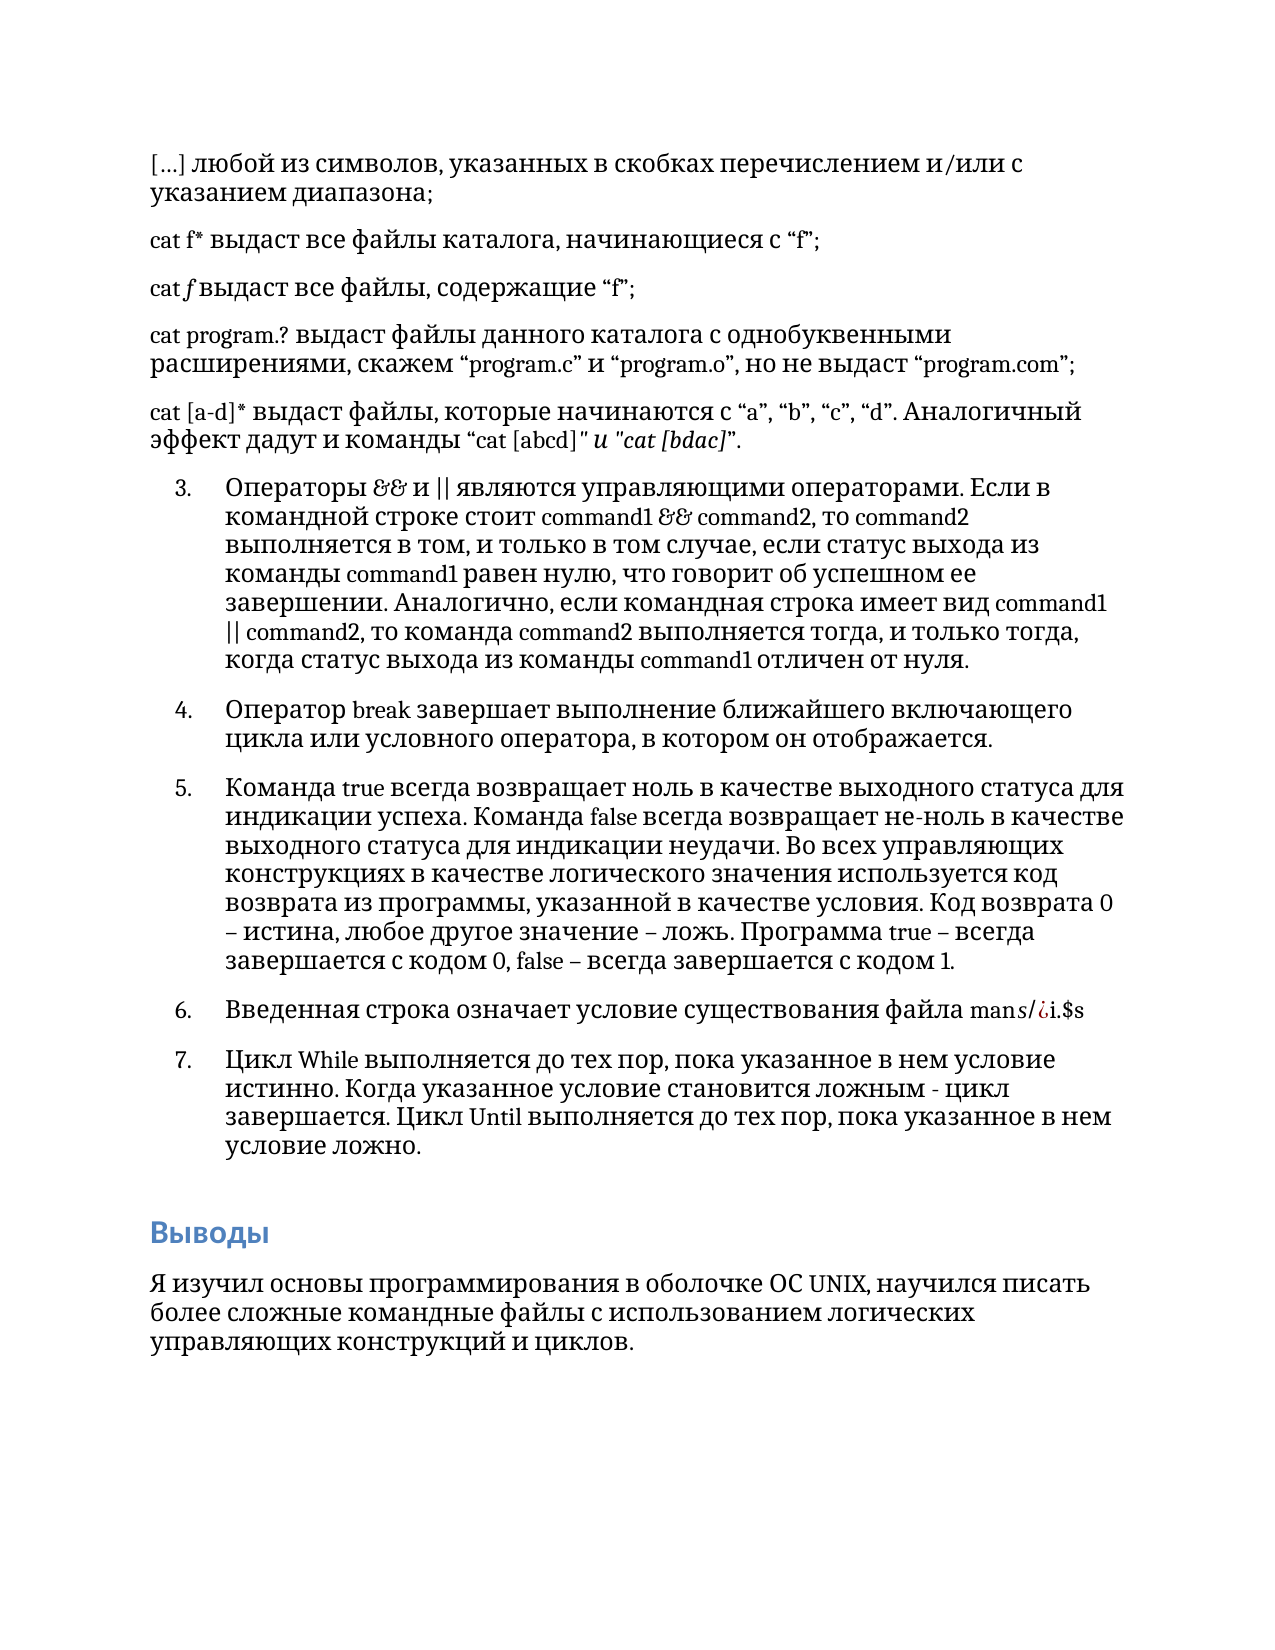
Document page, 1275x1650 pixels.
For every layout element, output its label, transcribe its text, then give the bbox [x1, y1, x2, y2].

subtitle Выводы [150, 1211, 1125, 1252]
list Команда true всегда возвращает ноль в качестве выходного статуса для индикации успеха. Команда false всегда возвращает не-ноль в качестве выходного статуса для индикации неудачи. Во всех управляющих конструкциях в качестве логического значения используется код возврата из программы, указанной в качестве условия. Код возврата 0 – истина, любое другое значение – ложь. Программа true – всегда завершается с кодом 0, false – всегда завершается с кодом 1. [175, 774, 1125, 975]
text cat program.? выдаст файлы данного каталога с однобуквенными расширениями, скажем “program.c” и “program.o”, но не выдаст “program.com”; [150, 321, 1125, 379]
text […] любой из символов, указанных в скобках перечислением и/или с указанием диапазона; [150, 150, 1125, 207]
list Оператор break завершает выполнение ближайшего включающего цикла или условного оператора, в котором он отображается. [175, 696, 1125, 753]
text cat [a-d]* выдаст файлы, которые начинаются с “a”, “b”, “c”, “d”. Аналогичный эффект дадут и команды “cat [abcd]" и "cat [bdac]”. [150, 397, 1125, 455]
text cat f* выдаст все файлы каталога, начинающиеся с “f”; [150, 226, 1125, 255]
list Операторы && и || являются управляющими операторами. Если в командной строке стоит command1 && command2, то command2 выполняется в том, и только в том случае, если статус выхода из команды command1 равен нулю, что говорит об успешном ее завершении. Аналогично, если командная строка имеет вид command1 || command2, то команда command2 выполняется тогда, и только тогда, когда статус выхода из команды command1 отличен от нуля. [175, 474, 1125, 675]
list Введенная строка означает условие существования файла mani.$s [175, 996, 1125, 1025]
text Я изучил основы программирования в оболочке ОС UNIX, научился писать более сложные командные файлы с использованием логических управляющих конструкций и циклов. [150, 1270, 1125, 1357]
text cat f выдаст все файлы, содержащие “f”; [150, 274, 1125, 302]
list Цикл While выполняется до тех пор, пока указанное в нем условие истинно. Когда указанное условие становится ложным - цикл завершается. Цикл Until выполняется до тех пор, пока указанное в нем условие ложно. [175, 1046, 1125, 1161]
